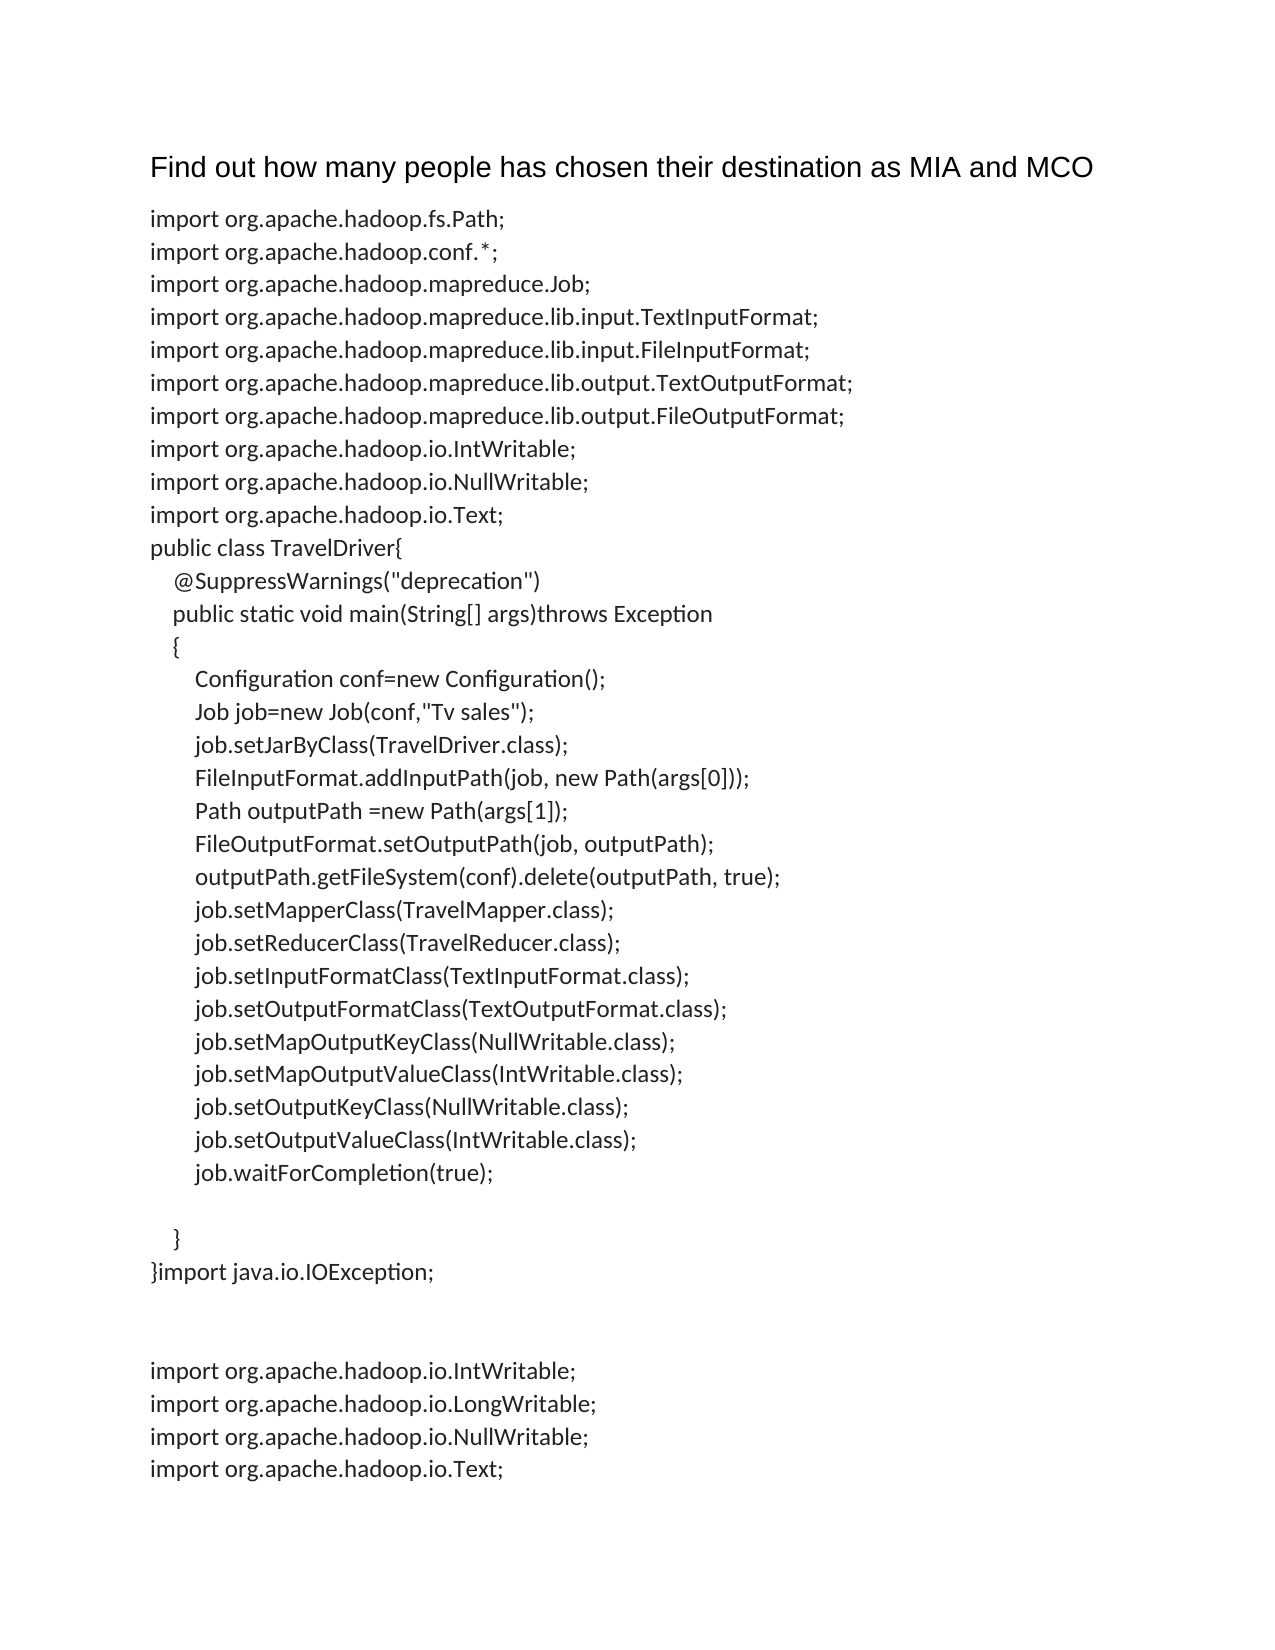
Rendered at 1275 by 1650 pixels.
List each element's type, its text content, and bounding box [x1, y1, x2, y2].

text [150, 203, 1125, 1484]
text Find out how many people has chosen their destination as MIA and MCO [150, 150, 1125, 183]
